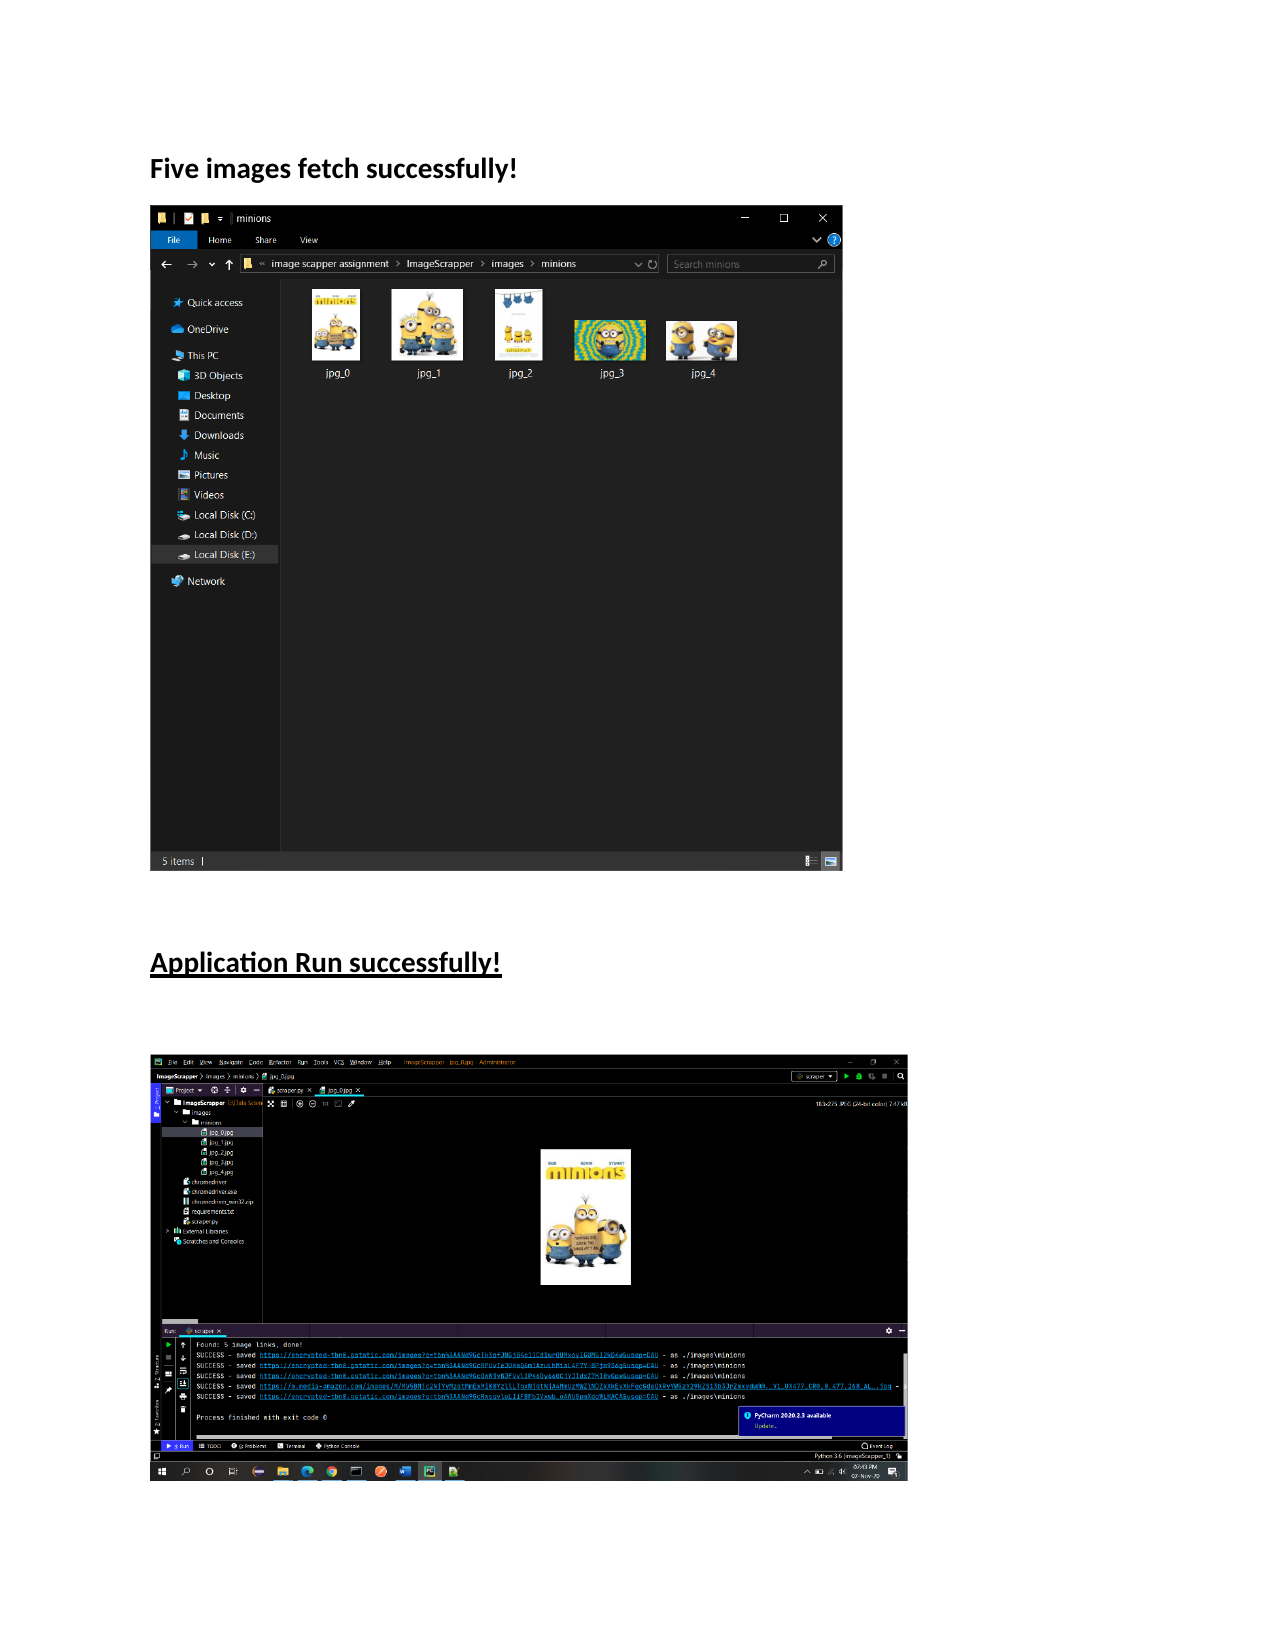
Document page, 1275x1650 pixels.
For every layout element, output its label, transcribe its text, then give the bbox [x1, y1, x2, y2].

picture [150, 1054, 908, 1481]
picture [150, 205, 843, 871]
text Application Run successfully! [150, 944, 1125, 980]
text Five images fetch successfully! [150, 150, 1125, 186]
